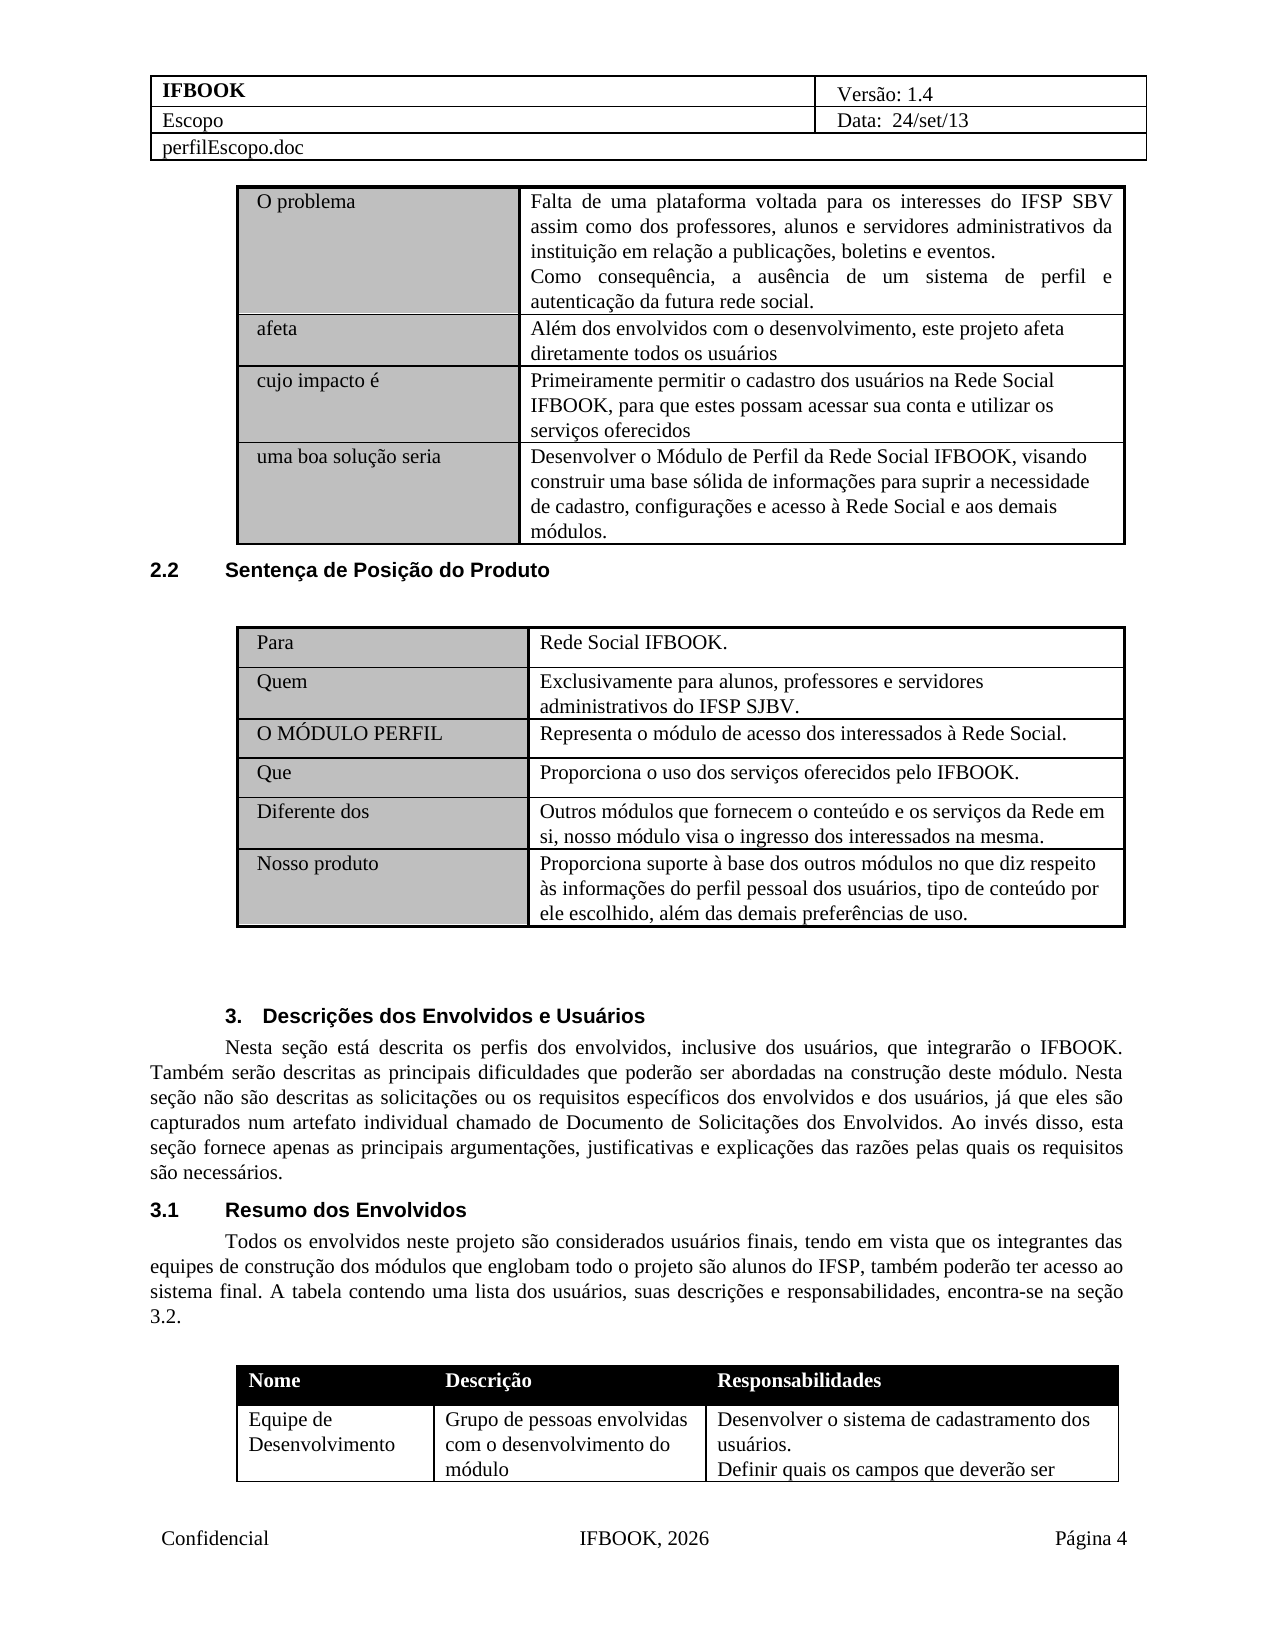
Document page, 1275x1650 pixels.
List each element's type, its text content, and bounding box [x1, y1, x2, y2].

table_cell Representa o módulo de acesso dos interessados à Rede Social. [530, 720, 1123, 757]
subtitle Resumo dos Envolvidos [150, 1196, 1125, 1221]
table_cell Que [239, 759, 527, 796]
table_header Descrição [435, 1367, 705, 1404]
table_cell Diferente dos [239, 798, 527, 848]
table_cell afeta [239, 315, 518, 365]
table_header Responsabilidades [707, 1367, 1118, 1404]
table_cell Proporciona o uso dos serviços oferecidos pelo IFBOOK. [530, 759, 1123, 796]
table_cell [707, 1406, 1118, 1481]
table_header Rede Social IFBOOK. [530, 629, 1123, 667]
table_header Nome [238, 1367, 433, 1404]
table_cell O MÓDULO PERFIL [239, 720, 527, 757]
table_header O problema [239, 189, 518, 313]
table_cell cujo impacto é [239, 367, 518, 442]
table_cell Desenvolver o Módulo de Perfil da Rede Social IFBOOK, visando construir uma base sólida de informações para suprir a necessidade de cadastro, configurações e acesso à Rede Social e aos demais módulos. [521, 443, 1123, 543]
subtitle Sentença de Posição do Produto [150, 557, 1125, 582]
table_cell Nosso produto [239, 850, 527, 924]
subtitle Descrições dos Envolvidos e Usuários [225, 1003, 1125, 1028]
table_cell Quem [239, 668, 527, 718]
table_cell Proporciona suporte à base dos outros módulos no que diz respeito às informações do perfil pessoal dos usuários, tipo de conteúdo por ele escolhido, além das demais preferências de uso. [530, 850, 1123, 924]
table_cell uma boa solução seria [239, 443, 518, 543]
table_cell Outros módulos que fornecem o conteúdo e os serviços da Rede em si, nosso módulo visa o ingresso dos interessados na mesma. [530, 798, 1123, 848]
table_cell Além dos envolvidos com o desenvolvimento, este projeto afeta diretamente todos os usuários [521, 315, 1123, 365]
text Nesta seção está descrita os perfis dos envolvidos, inclusive dos usuários, que integrarão o IFBOOK. Também serão descritas as principais dificuldades que poderão ser abordadas na construção deste módulo. Nesta seção não são descritas as solicitações ou os requisitos específicos dos envolvidos e dos usuários, já que eles são capturados num artefato individual chamado de Documento de Solicitações dos Envolvidos. Ao invés disso, esta seção fornece apenas as principais argumentações, justificativas e explicações das razões pelas quais os requisitos são necessários. [150, 1034, 1125, 1184]
table_header Para [239, 629, 527, 667]
text Todos os envolvidos neste projeto são considerados usuários finais, tendo em vista que os integrantes das equipes de construção dos módulos que englobam todo o projeto são alunos do IFSP, também poderão ter acesso ao sistema final. A tabela contendo uma lista dos usuários, suas descrições e responsabilidades, encontra-se na seção 3.2. [150, 1228, 1125, 1328]
table_header Falta de uma plataforma voltada para os interesses do IFSP SBV assim como dos professores, alunos e servidores administrativos da instituição em relação a publicações, boletins e eventos. Como consequência, a ausência de um sistema de perfil e autenticação da futura rede social. [521, 189, 1123, 313]
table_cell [435, 1406, 705, 1481]
table_cell Primeiramente permitir o cadastro dos usuários na Rede Social IFBOOK, para que estes possam acessar sua conta e utilizar os serviços oferecidos [521, 367, 1123, 442]
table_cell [238, 1406, 433, 1481]
table_cell Exclusivamente para alunos, professores e servidores administrativos do IFSP SJBV. [530, 668, 1123, 718]
